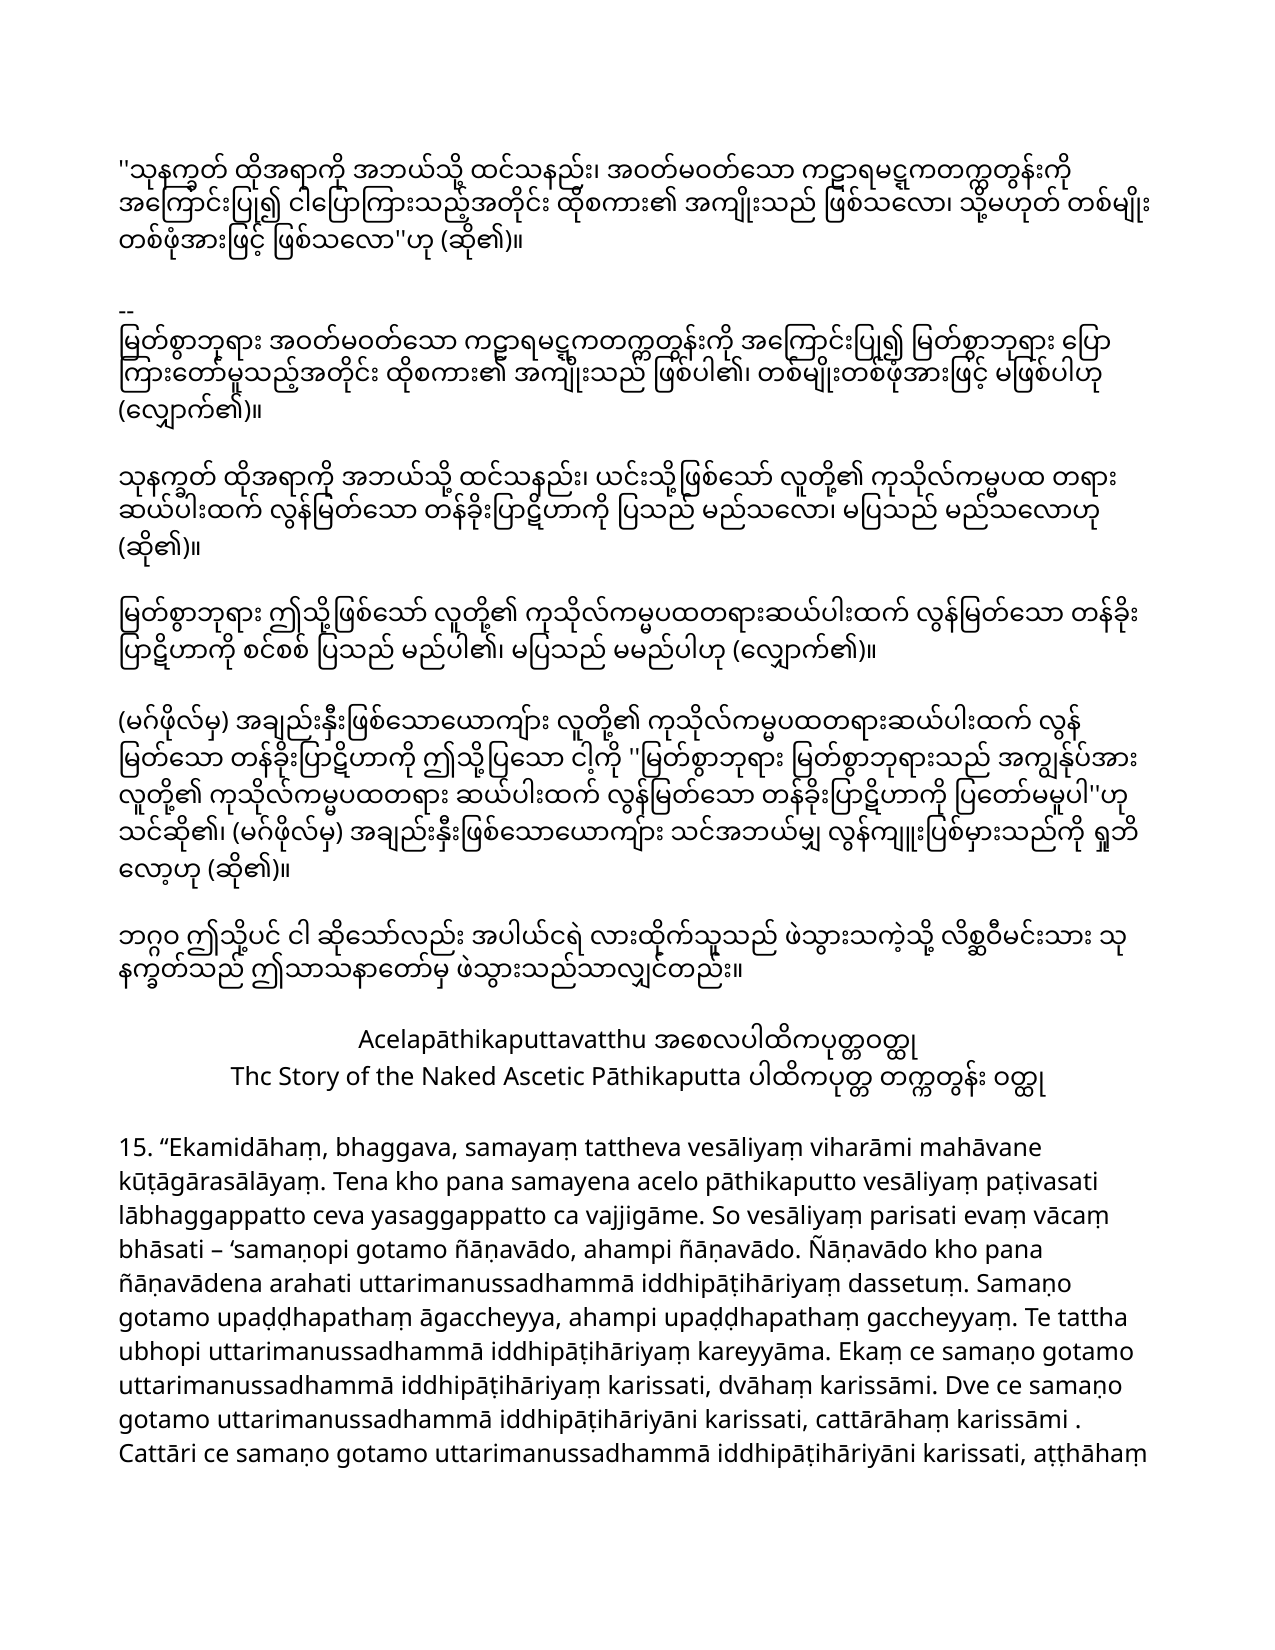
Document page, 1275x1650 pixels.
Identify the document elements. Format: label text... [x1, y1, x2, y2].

text မြတ်စွာဘုရား အဝတ်မဝတ်သော ကဠာရမဋ္ဋကတက္ကတွန်းကို အကြောင်းပြု၍ မြတ်စွာဘုရား ပြော ကြားတော်မူသည့်အတိုင်း ထိုစကား၏ အကျိုးသည် ဖြစ်ပါ၏၊ တစ်မျိုးတစ်ဖုံအားဖြင့် မဖြစ်ပါဟု (လျှောက်၏)။ [118, 327, 1157, 429]
text မြတ်စွာဘုရား ဤသို့ဖြစ်သော် လူတို့၏ ကုသိုလ်ကမ္မပထတရားဆယ်ပါးထက် လွန်မြတ်သော တန်ခိုးပြာဋိဟာကို စင်စစ် ပြသည် မည်ပါ၏၊ မပြသည် မမည်ပါဟု (လျှောက်၏)။ [123, 599, 1157, 669]
text Acelapāthikaputtavatthu အစေလပါထိကပုတ္တဝတ္ထု [118, 1021, 1157, 1058]
text သုနက္ခတ် ထိုအရာကို အဘယ်သို့ ထင်သနည်း၊ ယင်းသို့ဖြစ်သော် လူတို့၏ ကုသိုလ်ကမ္မပထ တရား ဆယ်ပါးထက် လွန်မြတ်သော တန်ခိုးပြာဋိဟာကို ပြသည် မည်သလော၊ မပြသည် မည်သလောဟု (ဆို၏)။ [118, 463, 1157, 565]
text Thc Story of the Naked Ascetic Pāthikaputta ပါထိကပုတ္တ တက္ကတွန်း ဝတ္ထု [118, 1058, 1157, 1095]
text (မဂ်ဖိုလ်မှ) အချည်းနှီးဖြစ်သောယောကျ်ား လူတို့၏ ကုသိုလ်ကမ္မပထတရားဆယ်ပါးထက် လွန်မြတ်သော တန်ခိုးပြာဋိဟာကို ဤသို့ပြသော ငါ့ကို ''မြတ်စွာဘုရား မြတ်စွာဘုရားသည် အကျွန်ုပ်အား လူတို့၏ ကုသိုလ်ကမ္မပထတရား ဆယ်ပါးထက် လွန်မြတ်သော တန်ခိုးပြာဋိဟာကို ပြတော်မမူပါ''ဟု သင်ဆို၏၊ (မဂ်ဖိုလ်မှ) အချည်းနှီးဖြစ်သောယောကျ်ား သင်အဘယ်မျှ လွန်ကျူးပြစ်မှားသည်ကို ရှုဘိလော့ဟု (ဆို၏)။ [118, 703, 1157, 888]
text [118, 1129, 1157, 1470]
text -- [118, 293, 1157, 327]
text ''သုနက္ခတ် ထိုအရာကို အဘယ်သို့ ထင်သနည်း၊ အဝတ်မဝတ်သော ကဠာရမဋ္ဋကတက္ကတွန်းကို အကြောင်းပြု၍ ငါပြောကြားသည့်အတိုင်း ထိုစကား၏ အကျိုးသည် ဖြစ်သလော၊ သို့မဟုတ် တစ်မျိုး တစ်ဖုံအားဖြင့် ဖြစ်သလော''ဟု (ဆို၏)။ [118, 152, 1157, 259]
text ဘဂ္ဂဝ ဤသို့ပင် ငါ ဆိုသော်လည်း အပါယ်ငရဲ လားထိုက်သူသည် ဖဲသွားသကဲ့သို့ လိစ္ဆဝီမင်းသား သုနက္ခတ်သည် ဤသာသနာတော်မှ ဖဲသွားသည်သာလျှင်တည်း။ [118, 922, 1157, 987]
